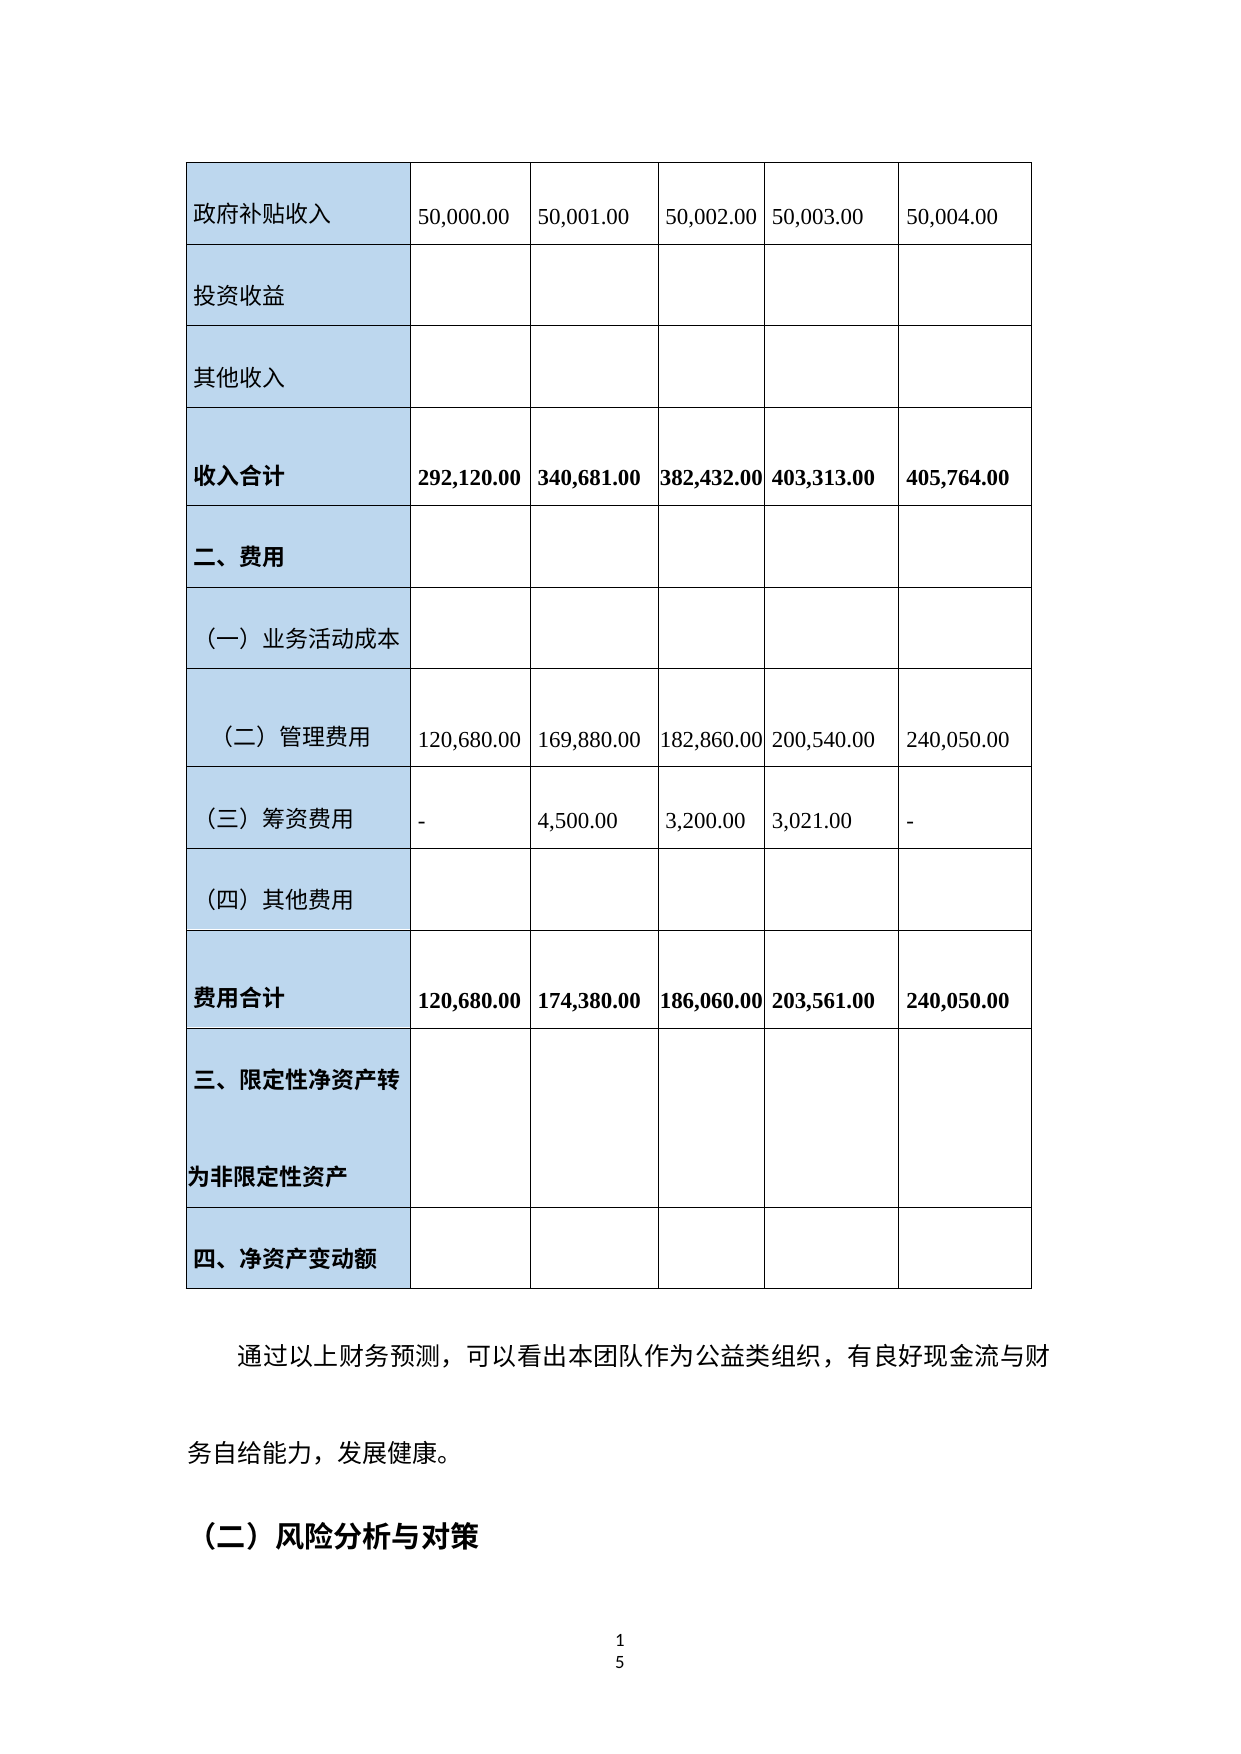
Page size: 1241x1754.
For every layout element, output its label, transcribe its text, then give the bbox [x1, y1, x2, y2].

table_cell 120,680.00 [411, 669, 530, 766]
table_cell [899, 326, 1031, 407]
table_cell [659, 506, 764, 587]
table_cell （三）筹资费用 [187, 767, 410, 848]
table_cell （四）其他费用 [187, 849, 410, 929]
table_cell [411, 1029, 530, 1207]
table_cell 340,681.00 [531, 408, 658, 505]
table_cell 174,380.00 [531, 931, 658, 1027]
table_cell 4,500.00 [531, 767, 658, 848]
table_cell [899, 245, 1031, 325]
table_cell 50,004.00 [899, 163, 1031, 244]
table_cell [411, 326, 530, 407]
text 通过以上财务预测，可以看出本团队作为公益类组织，有良好现金流与财务自给能力，发展健康。 [187, 1322, 1053, 1484]
table_cell [899, 849, 1031, 929]
table_cell 三、限定性净资产转为非限定性资产 [187, 1029, 410, 1207]
table_cell [531, 245, 658, 325]
table_cell 240,050.00 [899, 931, 1031, 1027]
table_cell 50,002.00 [659, 163, 764, 244]
table_cell [531, 1208, 658, 1288]
table_cell 50,003.00 [765, 163, 898, 244]
table_cell [531, 1029, 658, 1207]
table_cell [411, 1208, 530, 1288]
table_cell [765, 1208, 898, 1288]
table_cell 收入合计 [187, 408, 410, 505]
table_cell [765, 588, 898, 668]
table_cell 3,200.00 [659, 767, 764, 848]
table_cell （一）业务活动成本 [187, 588, 410, 668]
table_cell [659, 849, 764, 929]
table_cell 200,540.00 [765, 669, 898, 766]
table_cell [411, 245, 530, 325]
table_cell 240,050.00 [899, 669, 1031, 766]
table_cell [899, 506, 1031, 587]
table_cell 50,000.00 [411, 163, 530, 244]
table_cell - [411, 767, 530, 848]
table_cell 3,021.00 [765, 767, 898, 848]
table_cell 186,060.00 [659, 931, 764, 1027]
table_cell 203,561.00 [765, 931, 898, 1027]
table_cell [765, 506, 898, 587]
table_cell 120,680.00 [411, 931, 530, 1027]
table_cell [765, 326, 898, 407]
table_cell 二、费用 [187, 506, 410, 587]
table_cell 投资收益 [187, 245, 410, 325]
table_cell 292,120.00 [411, 408, 530, 505]
table_cell [411, 588, 530, 668]
table_cell [531, 326, 658, 407]
table_cell 费用合计 [187, 931, 410, 1027]
table_cell [531, 588, 658, 668]
table_cell 405,764.00 [899, 408, 1031, 505]
table_cell （二）管理费用 [187, 669, 410, 766]
table_cell [765, 245, 898, 325]
table_cell 50,001.00 [531, 163, 658, 244]
table_cell [659, 1029, 764, 1207]
table_cell [531, 849, 658, 929]
table_cell 其他收入 [187, 326, 410, 407]
table_cell [765, 849, 898, 929]
table_cell 403,313.00 [765, 408, 898, 505]
table_cell [531, 506, 658, 587]
table_cell [899, 1208, 1031, 1288]
table_cell [659, 1208, 764, 1288]
table_cell [899, 588, 1031, 668]
table_cell [765, 1029, 898, 1207]
table_cell [411, 849, 530, 929]
table_cell [899, 1029, 1031, 1207]
table_cell [659, 326, 764, 407]
table_cell - [899, 767, 1031, 848]
table_cell 四、净资产变动额 [187, 1208, 410, 1288]
text （二）风险分析与对策 [187, 1502, 1053, 1567]
table_cell 182,860.00 [659, 669, 764, 766]
table_cell [411, 506, 530, 587]
table_cell [659, 245, 764, 325]
table_cell 政府补贴收入 [187, 163, 410, 244]
table_cell [659, 588, 764, 668]
table_cell 382,432.00 [659, 408, 764, 505]
table_cell 169,880.00 [531, 669, 658, 766]
